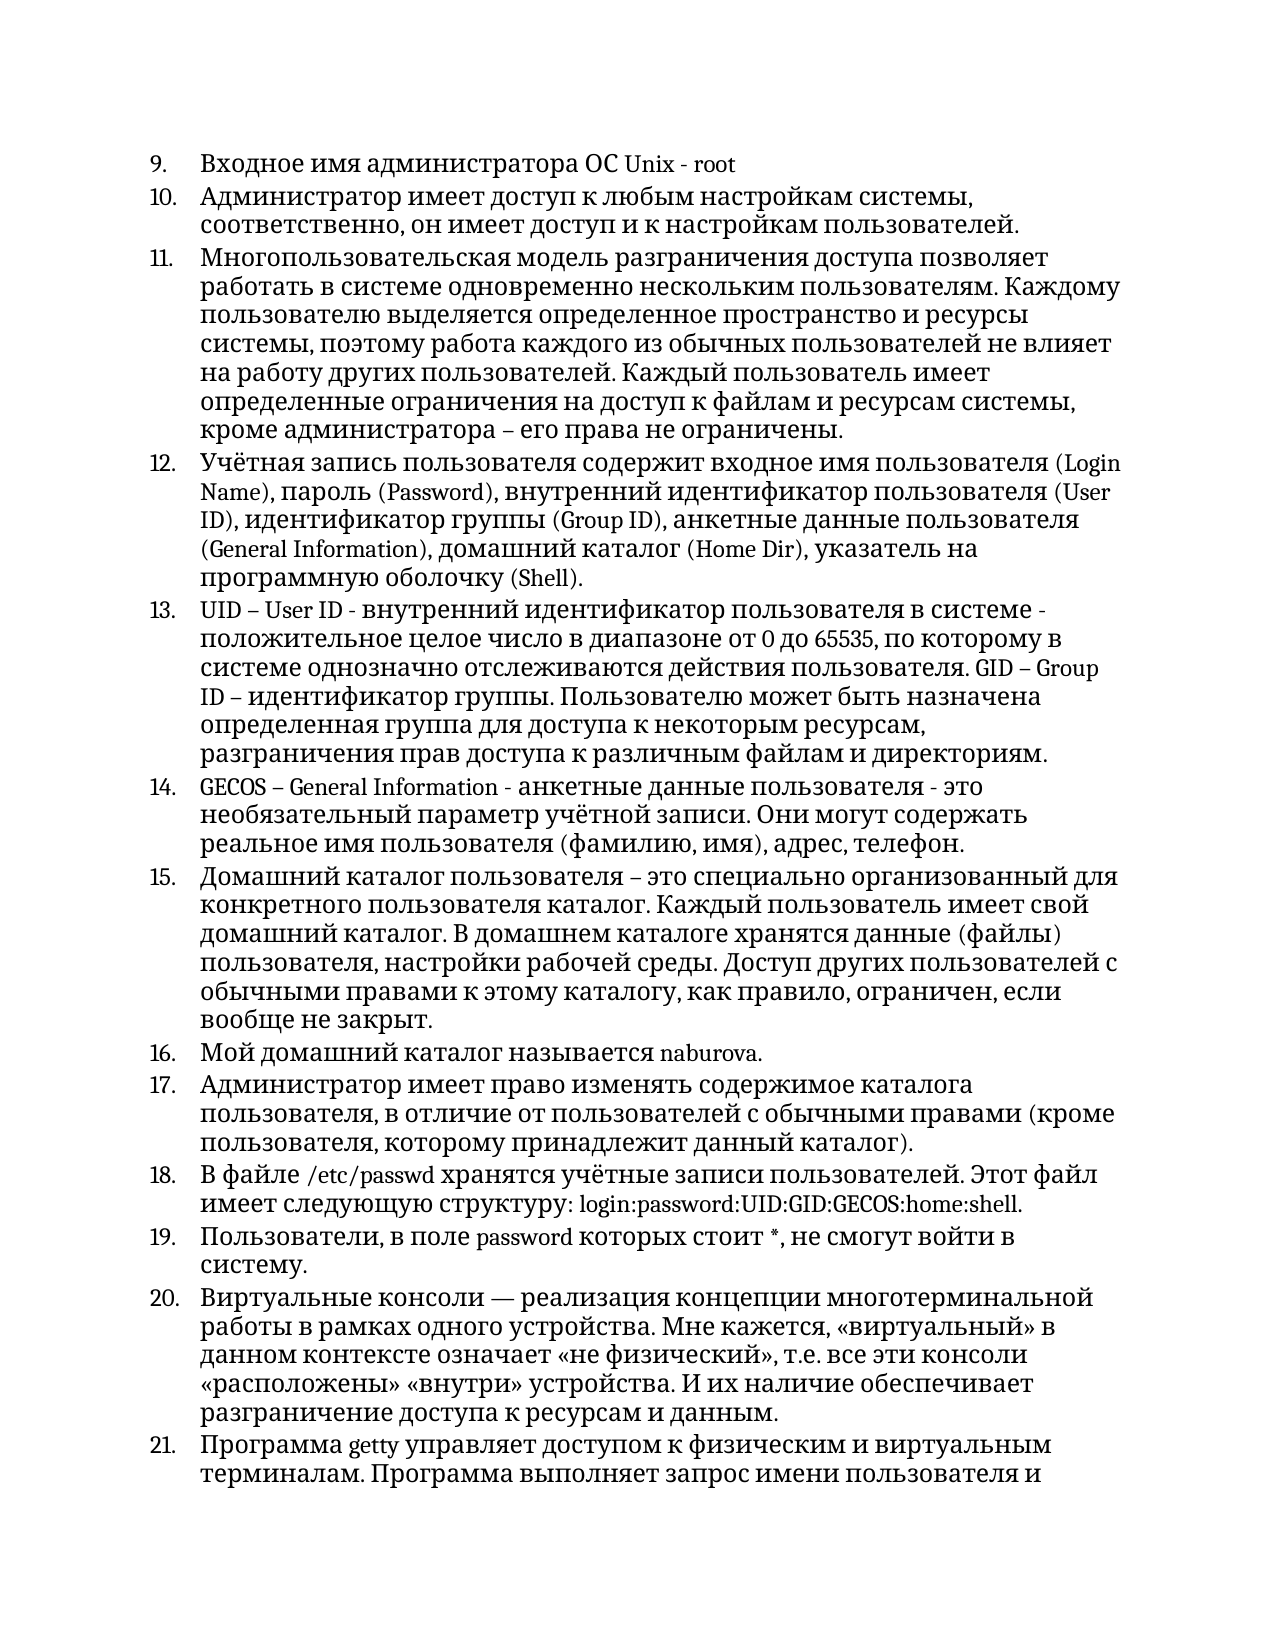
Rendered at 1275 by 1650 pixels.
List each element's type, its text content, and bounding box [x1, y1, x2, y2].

list UID – User ID - внутренний идентификатор пользователя в системе - положительное целое число в диапазоне от 0 до 65535, по которому в системе однозначно отслеживаются действия пользователя. GID – Group ID – идентификатор группы. Пользователю может быть назначена определенная группа для доступа к некоторым ресурсам, разграничения прав доступа к различным файлам и директориям. [150, 596, 1125, 769]
list Администратор имеет доступ к любым настройкам системы, соответственно, он имеет доступ и к настройкам пользователей. [150, 182, 1125, 240]
list GECOS – General Information - анкетные данные пользователя - это необязательный параметр учётной записи. Они могут содержать реальное имя пользователя (фамилию, имя), адрес, телефон. [150, 772, 1125, 859]
list Администратор имеет право изменять содержимое каталога пользователя, в отличие от пользователей с обычными правами (кроме пользователя, которому принадлежит данный каталог). [150, 1071, 1125, 1157]
list Входное имя администратора ОС Unix - root [150, 150, 1125, 179]
list Мой домашний каталог называется naburova. [150, 1039, 1125, 1067]
list Учётная запись пользователя содержит входное имя пользователя (Login Name), пароль (Password), внутренний идентификатор пользователя (User ID), идентификатор группы (Group ID), анкетные данные пользователя (General Information), домашний каталог (Home Dir), указатель на программную оболочку (Shell). [150, 449, 1125, 592]
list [150, 1431, 1125, 1489]
list Домашний каталог пользователя – это специально организованный для конкретного пользователя каталог. Каждый пользователь имеет свой домашний каталог. В домашнем каталоге хранятся данные (файлы) пользователя, настройки рабочей среды. Доступ других пользователей с обычными правами к этому каталогу, как правило, ограничен, если вообще не закрыт. [150, 862, 1125, 1035]
list Виртуальные консоли — реализация концепции многотерминальной работы в рамках одного устройства. Мне кажется, «виртуальный» в данном контексте означает «не физический», т.е. все эти консоли «расположены» «внутри» устройства. И их наличие обеспечивает разграничение доступа к ресурсам и данным. [150, 1284, 1125, 1427]
list В файле /etc/passwd хранятся учётные записи пользователей. Этот файл имеет следующую структуру: login:password:UID:GID:GECOS:home:shell. [150, 1161, 1125, 1219]
list Пользователи, в поле password которых стоит *, не смогут войти в систему. [150, 1222, 1125, 1280]
list Многопользовательская модель разграничения доступа позволяет работать в системе одновременно нескольким пользователям. Каждому пользователю выделяется определенное пространство и ресурсы системы, поэтому работа каждого из обычных пользователей не влияет на работу других пользователей. Каждый пользователь имеет определенные ограничения на доступ к файлам и ресурсам системы, кроме администратора – его права не ограничены. [150, 244, 1125, 445]
